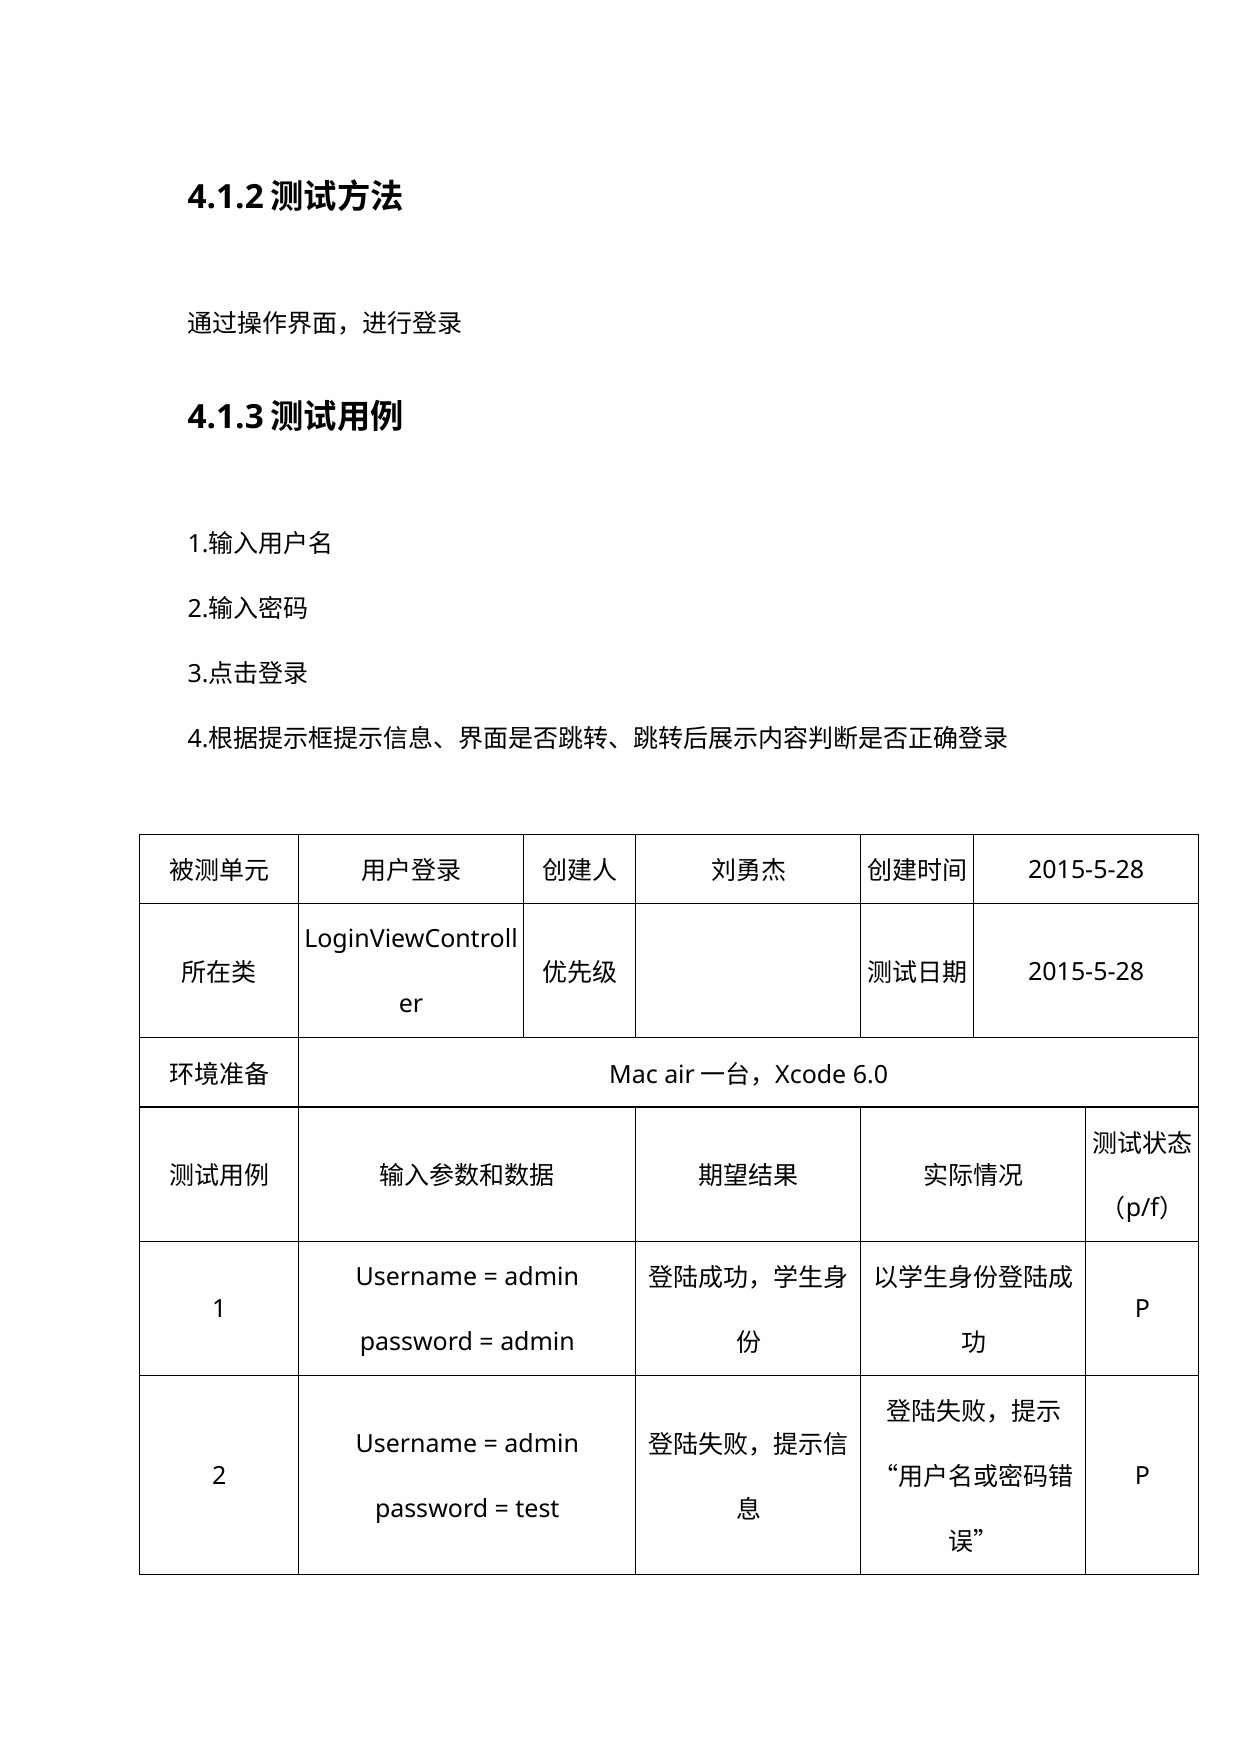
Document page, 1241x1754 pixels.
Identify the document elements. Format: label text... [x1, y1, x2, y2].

table_cell 实际情况 [861, 1108, 1085, 1241]
table_cell 测试状态（p/f） [1086, 1108, 1198, 1241]
table_cell LoginViewController [299, 904, 523, 1037]
table_cell Mac air一台，Xcode 6.0 [299, 1038, 1198, 1106]
list 点击登录 [187, 639, 1053, 704]
table_header 用户登录 [299, 835, 523, 903]
table_header 2015-5-28 [974, 835, 1198, 903]
table_cell 输入参数和数据 [299, 1108, 635, 1241]
table_cell Username = admin password = admin [299, 1242, 635, 1375]
table_header 刘勇杰 [636, 835, 860, 903]
subtitle 4.1.2测试方法 [187, 162, 1053, 227]
table_cell 优先级 [524, 904, 635, 1037]
table_cell 期望结果 [636, 1108, 860, 1241]
table_cell 登陆失败，提示信息 [636, 1376, 860, 1574]
table_header 被测单元 [140, 835, 298, 903]
list 输入密码 [187, 574, 1053, 639]
table_header 创建人 [524, 835, 635, 903]
table_cell 环境准备 [140, 1038, 298, 1106]
table_cell 测试日期 [861, 904, 973, 1037]
table_cell P [1086, 1376, 1198, 1574]
table_cell 登陆成功，学生身份 [636, 1242, 860, 1375]
subtitle 4.1.3测试用例 [187, 381, 1053, 446]
table_cell 以学生身份登陆成功 [861, 1242, 1085, 1375]
table_cell 测试用例 [140, 1108, 298, 1241]
table_cell 2015-5-28 [974, 904, 1198, 1037]
list 根据提示框提示信息、界面是否跳转、跳转后展示内容判断是否正确登录 [187, 704, 1053, 769]
table_cell [636, 904, 860, 1037]
table_cell 2 [140, 1376, 298, 1574]
table_header 创建时间 [861, 835, 973, 903]
table_cell 1 [140, 1242, 298, 1375]
table_cell Username = admin password = test [299, 1376, 635, 1574]
table_cell 所在类 [140, 904, 298, 1037]
text 通过操作界面，进行登录 [187, 289, 1053, 354]
list 输入用户名 [187, 509, 1053, 574]
table_cell 登陆失败，提示“用户名或密码错误” [861, 1376, 1085, 1574]
table_cell P [1086, 1242, 1198, 1375]
